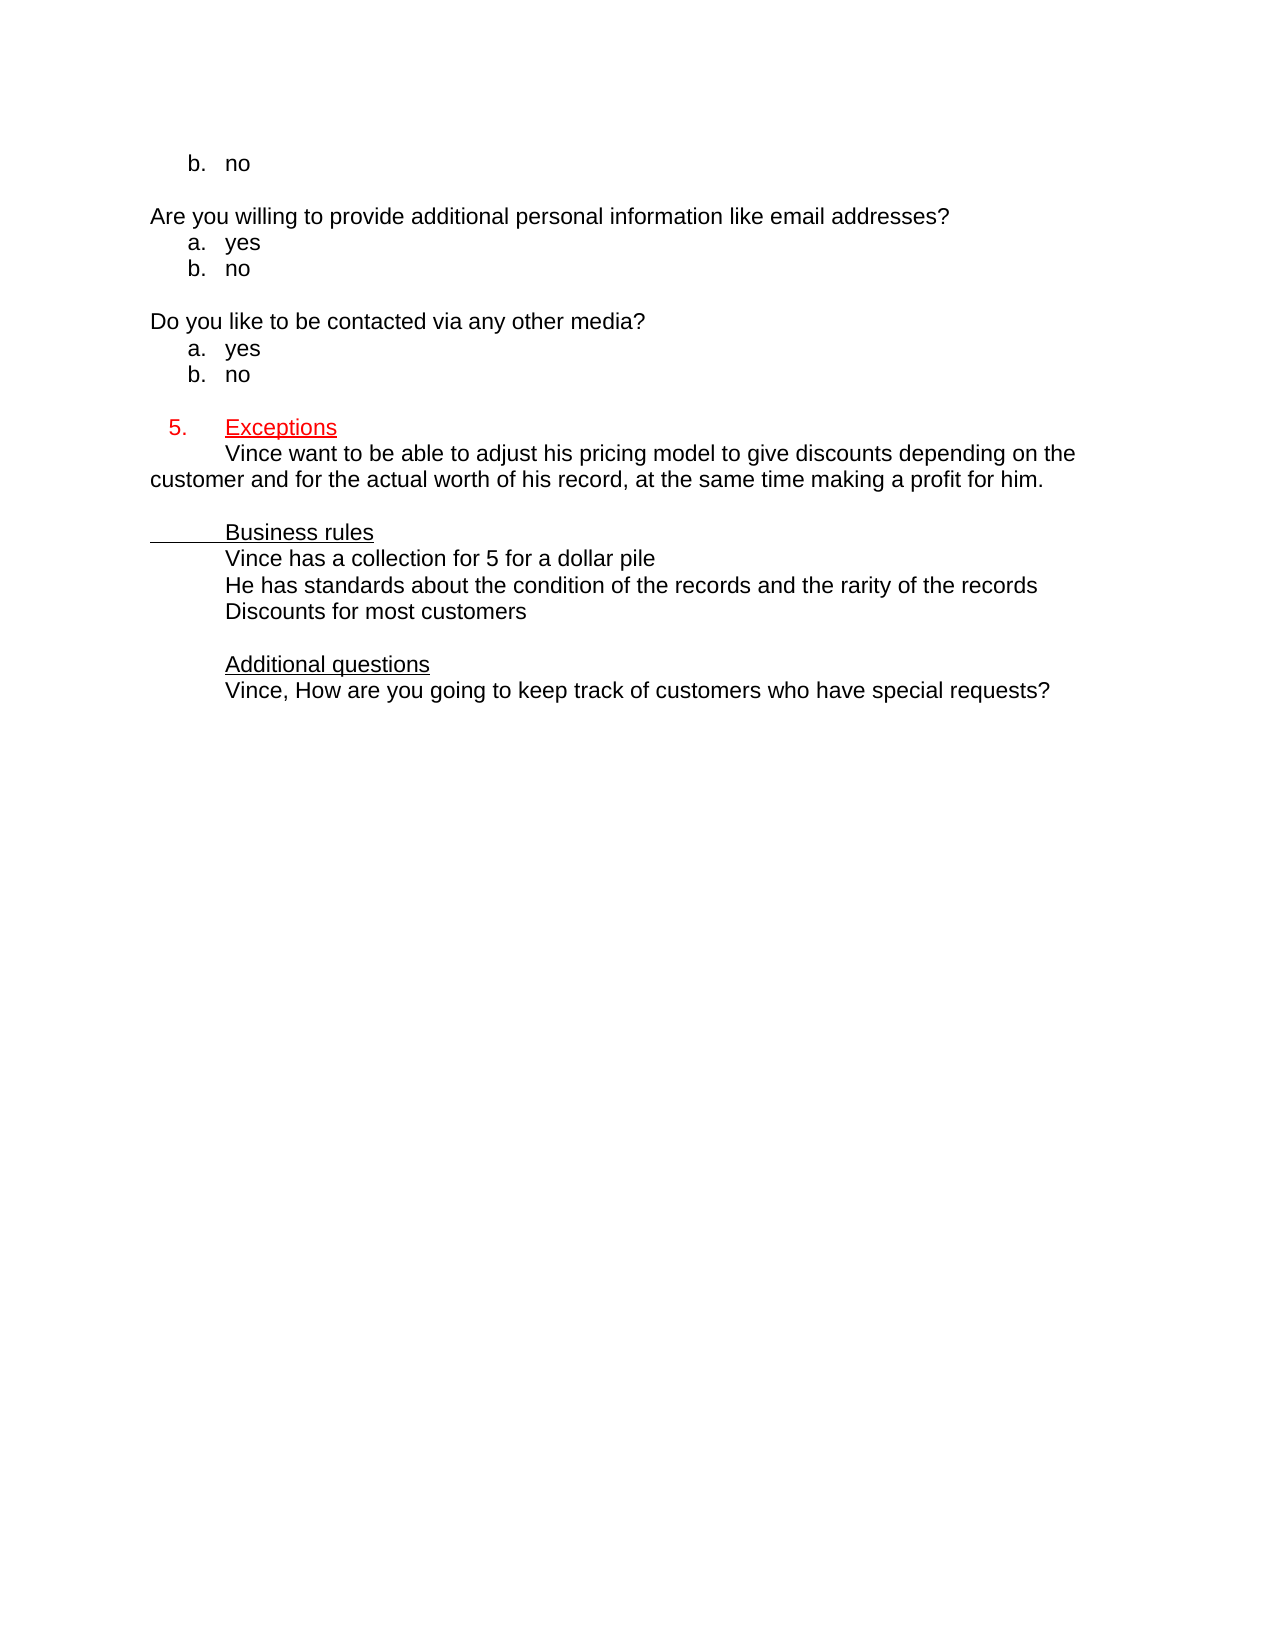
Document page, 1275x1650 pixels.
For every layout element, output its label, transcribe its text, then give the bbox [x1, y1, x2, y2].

text Do you like to be contacted via any other media? [150, 308, 1125, 334]
list yes [187, 334, 1125, 361]
list no [187, 150, 1125, 176]
text Vince, How are you going to keep track of customers who have special requests? [150, 677, 1125, 703]
list yes [187, 229, 1125, 255]
list no [187, 255, 1125, 282]
text Business rules [150, 519, 1125, 545]
list Exceptions [187, 413, 1125, 440]
text Vince want to be able to adjust his pricing model to give discounts depending on the customer and for the actual worth of his record, at the same time making a profit for him. [150, 440, 1125, 493]
text Additional questions [150, 651, 1125, 677]
list no [187, 361, 1125, 387]
text Discounts for most customers [150, 598, 1125, 624]
text Are you willing to provide additional personal information like email addresses? [150, 203, 1125, 229]
text Vince has a collection for 5 for a dollar pile [150, 545, 1125, 572]
text He has standards about the condition of the records and the rarity of the records [150, 572, 1125, 598]
